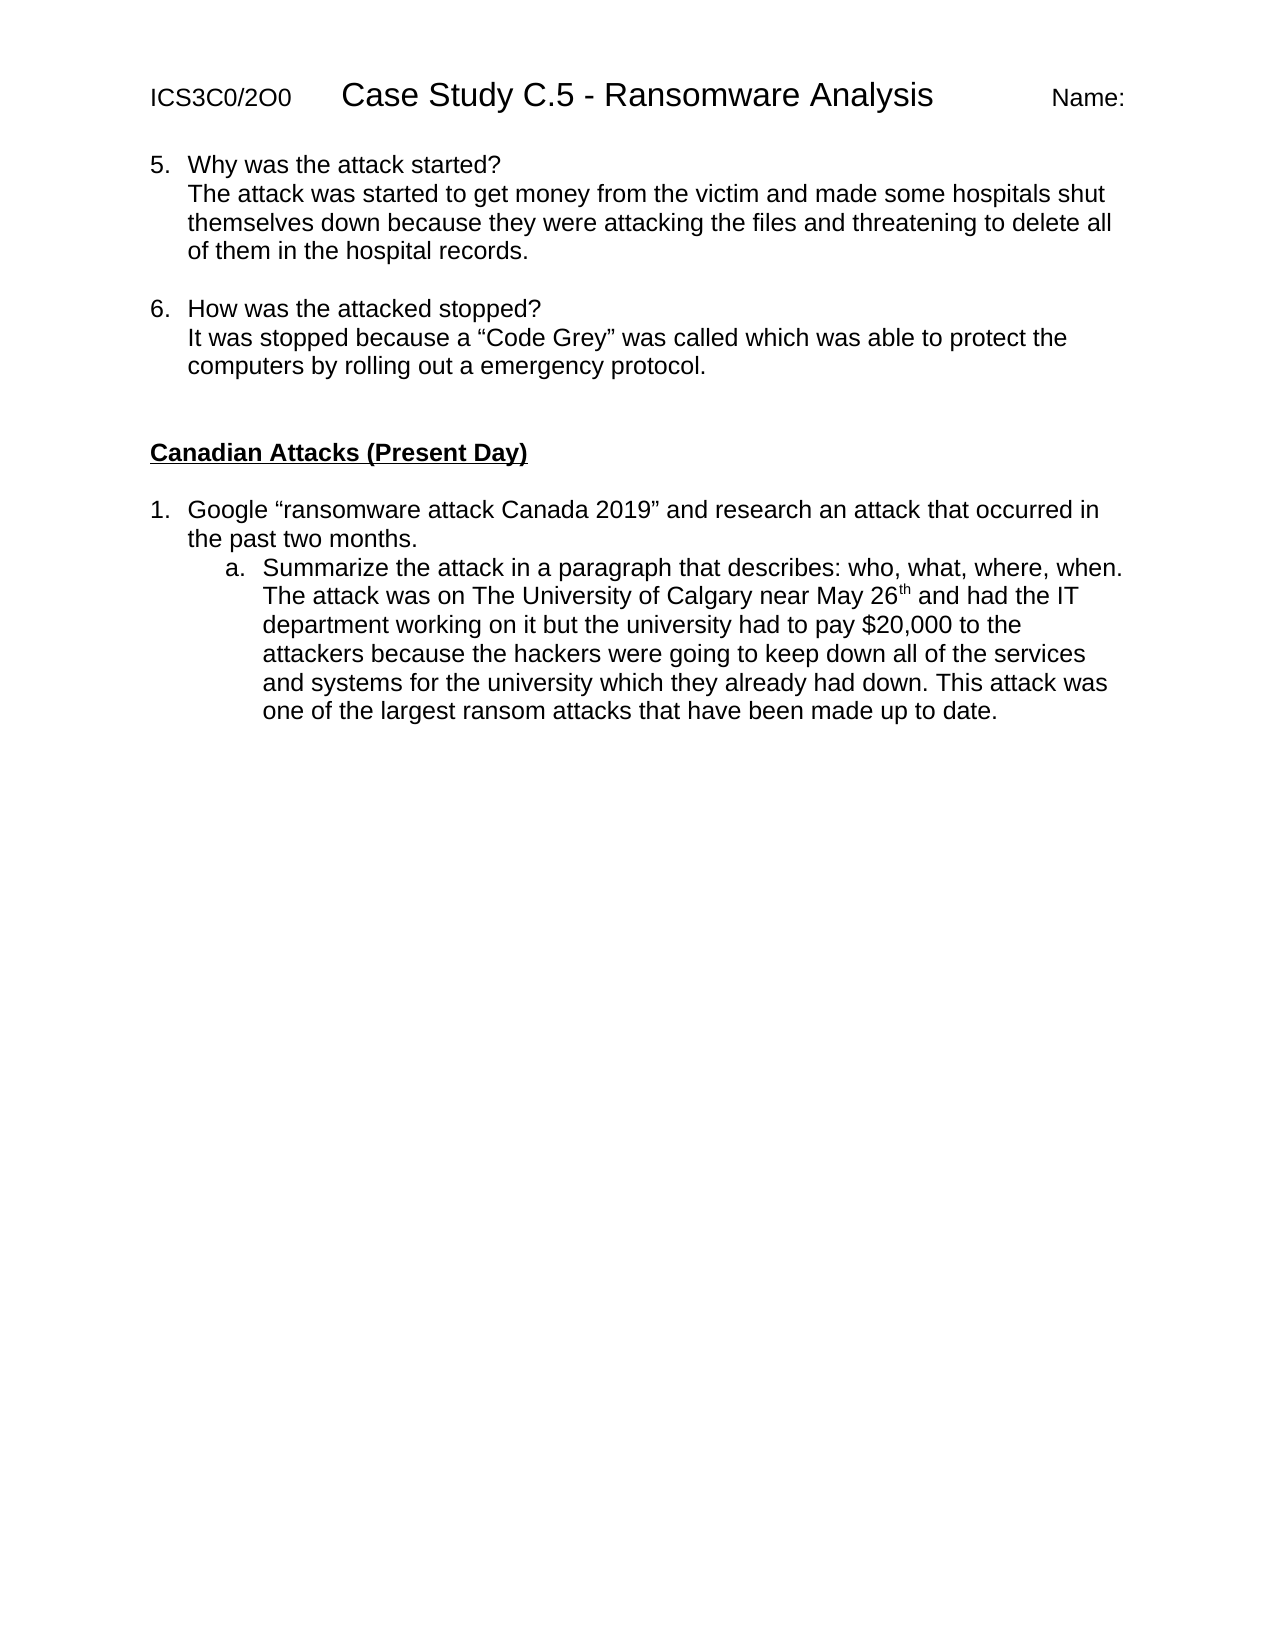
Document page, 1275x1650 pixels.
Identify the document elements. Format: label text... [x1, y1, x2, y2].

list How was the attacked stopped? [150, 294, 1125, 322]
list Summarize the attack in a paragraph that describes: who, what, where, when. [225, 552, 1125, 581]
text The attack was started to get money from the victim and made some hospitals shut themselves down because they were attacking the files and threatening to delete all of them in the hospital records. [187, 179, 1125, 265]
list Google “ransomware attack Canada 2019” and research an attack that occurred in the past two months. [150, 495, 1125, 552]
text It was stopped because a “Code Grey” was called which was able to protect the computers by rolling out a emergency protocol. [187, 322, 1125, 380]
text Canadian Attacks (Present Day) [150, 437, 1125, 466]
list Why was the attack started? [150, 150, 1125, 179]
text The attack was on The University of Calgary near May 26th and had the IT department working on it but the university had to pay $20,000 to the attackers because the hackers were going to keep down all of the services and systems for the university which they already had down. This attack was one of the largest ransom attacks that have been made up to date. [262, 581, 1125, 725]
